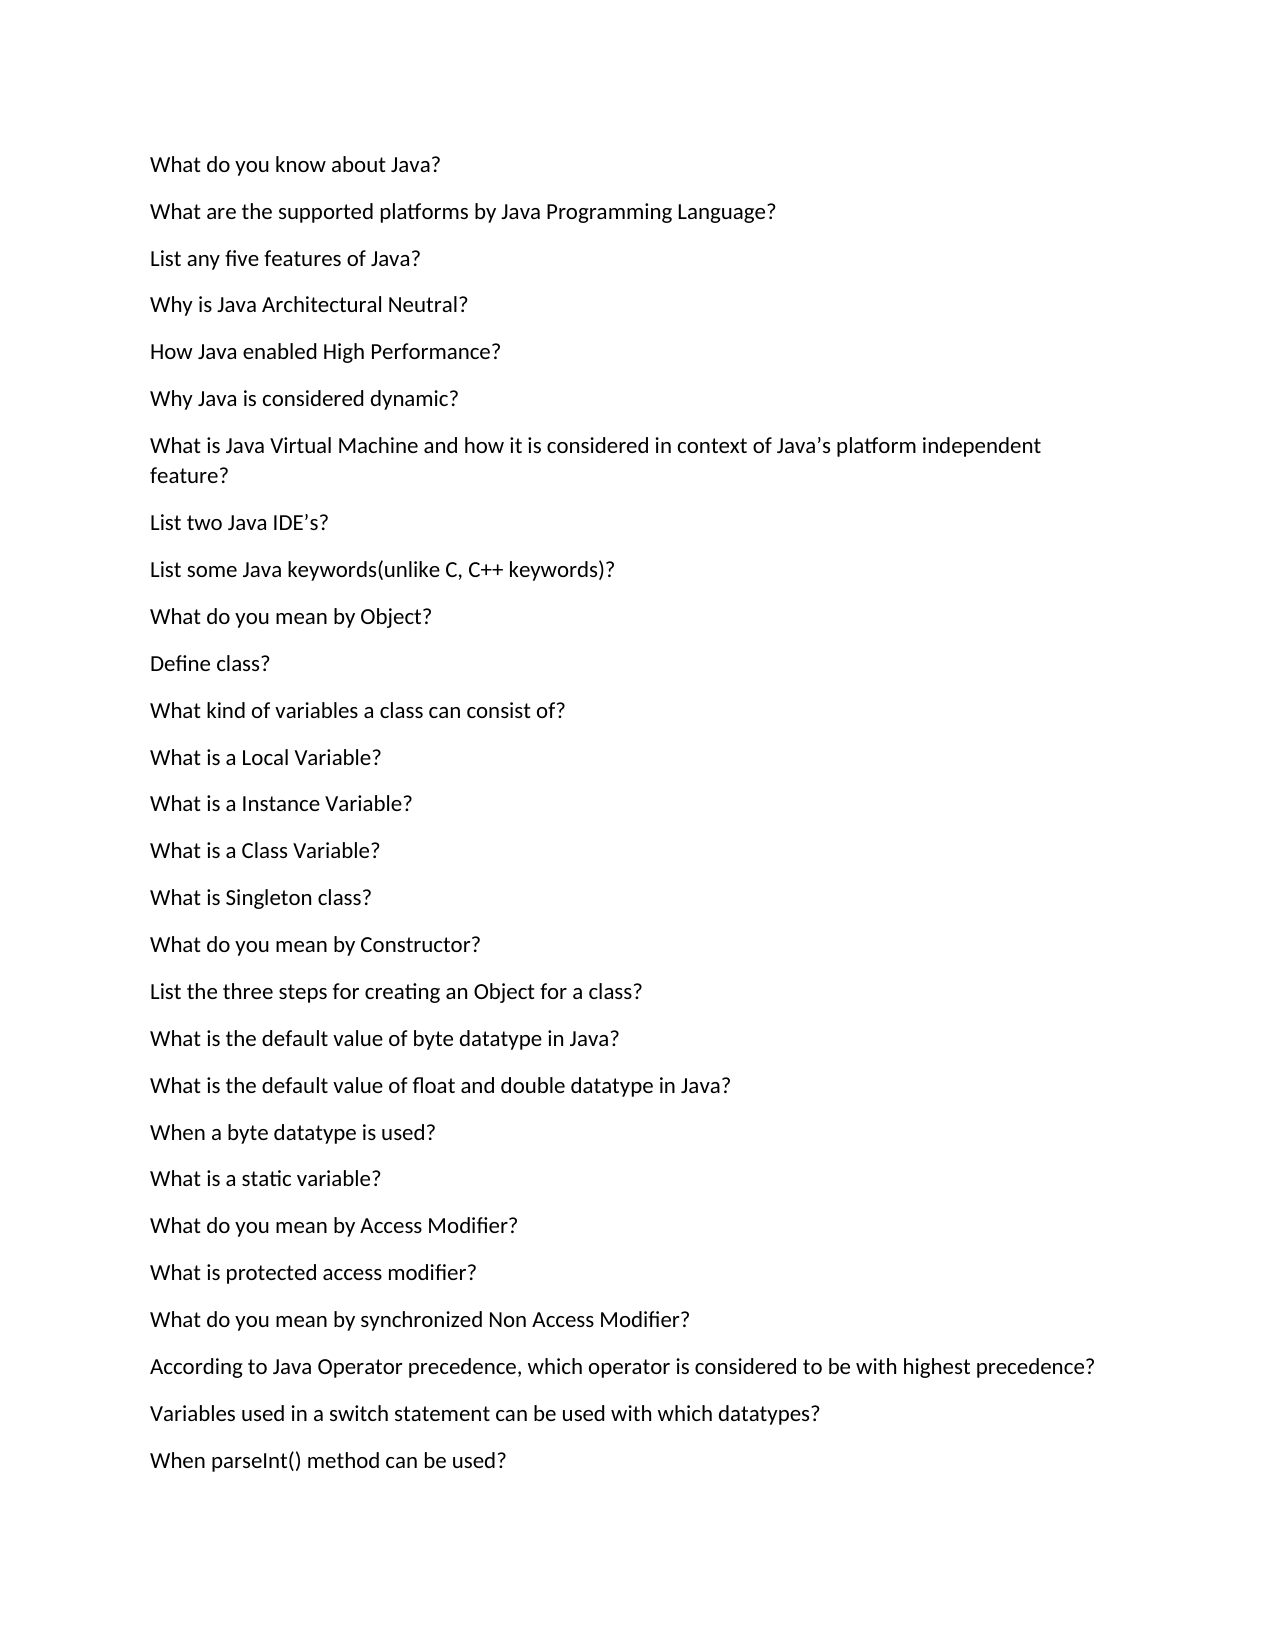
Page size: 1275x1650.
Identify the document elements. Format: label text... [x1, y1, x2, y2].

text What is a Local Variable? [150, 743, 1125, 771]
text What is protected access modifier? [150, 1258, 1125, 1286]
text List some Java keywords(unlike C, C++ keywords)? [150, 555, 1125, 583]
text How Java enabled High Performance? [150, 337, 1125, 366]
text What do you mean by Access Modifier? [150, 1211, 1125, 1239]
text List two Java IDE’s? [150, 508, 1125, 536]
text What is the default value of float and double datatype in Java? [150, 1071, 1125, 1099]
text What is a static variable? [150, 1164, 1125, 1193]
text What are the supported platforms by Java Programming Language? [150, 197, 1125, 225]
text Define class? [150, 649, 1125, 677]
text What kind of variables a class can consist of? [150, 696, 1125, 724]
text When parseInt() method can be used? [150, 1446, 1125, 1474]
text List any five features of Java? [150, 244, 1125, 272]
text What is the default value of byte datatype in Java? [150, 1024, 1125, 1052]
text Why is Java Architectural Neutral? [150, 291, 1125, 319]
text Variables used in a switch statement can be used with which datatypes? [150, 1399, 1125, 1427]
text What do you know about Java? [150, 150, 1125, 178]
text When a byte datatype is used? [150, 1118, 1125, 1146]
text What do you mean by Object? [150, 602, 1125, 630]
text What is Singleton class? [150, 883, 1125, 911]
text What is Java Virtual Machine and how it is considered in context of Java’s platform independent feature? [150, 431, 1125, 489]
text According to Java Operator precedence, which operator is considered to be with highest precedence? [150, 1352, 1125, 1380]
text What is a Instance Variable? [150, 789, 1125, 818]
text What is a Class Variable? [150, 836, 1125, 864]
text What do you mean by Constructor? [150, 930, 1125, 958]
text Why Java is considered dynamic? [150, 384, 1125, 412]
text List the three steps for creating an Object for a class? [150, 977, 1125, 1005]
text What do you mean by synchronized Non Access Modifier? [150, 1305, 1125, 1333]
